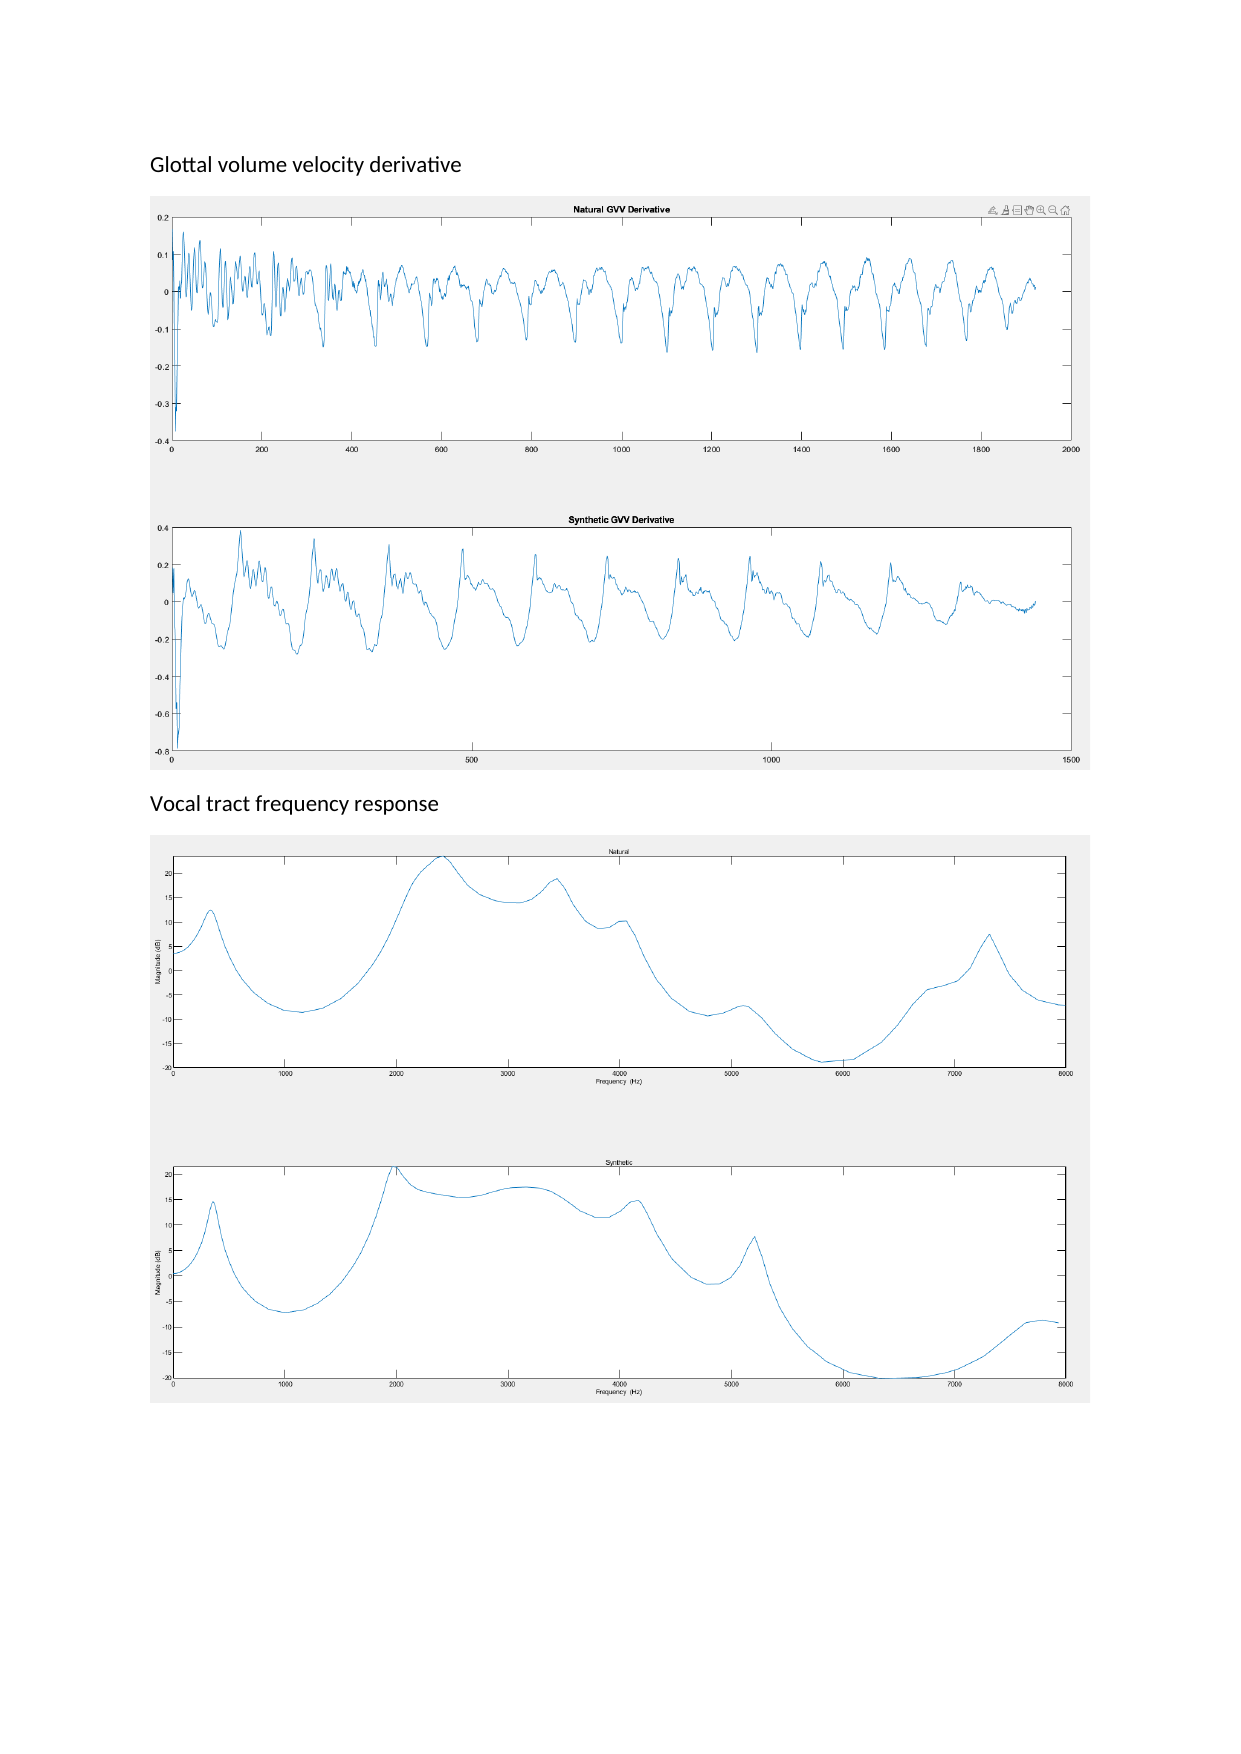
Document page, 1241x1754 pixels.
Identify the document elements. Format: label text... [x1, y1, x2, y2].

picture [150, 835, 1091, 1403]
text Vocal tract frequency response [150, 789, 1090, 817]
picture [150, 196, 1091, 770]
text Glottal volume velocity derivative [150, 150, 1090, 178]
